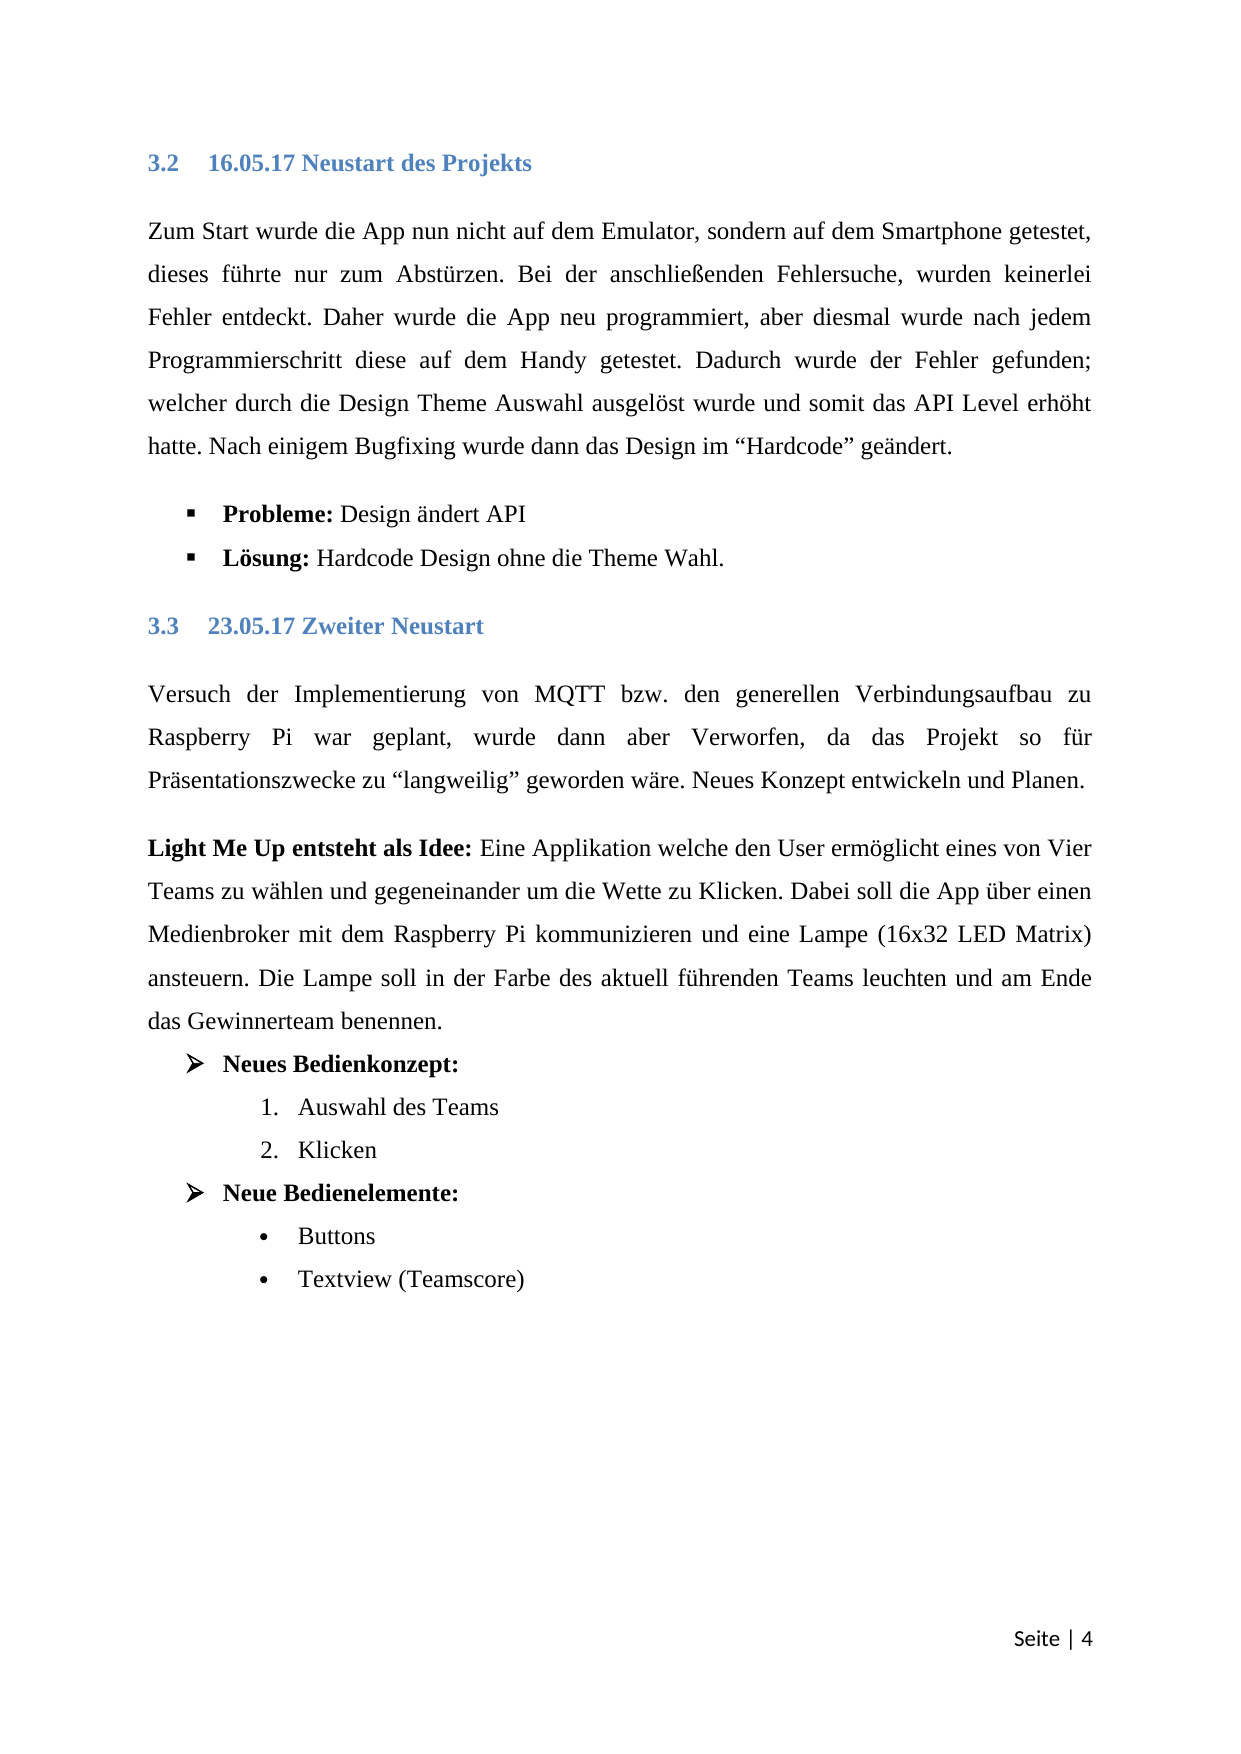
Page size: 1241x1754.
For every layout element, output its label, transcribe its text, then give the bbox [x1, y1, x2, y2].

list Lösung: Hardcode Design ohne die Theme Wahl. [185, 543, 1093, 571]
list Neue Bedienelemente: [185, 1178, 1093, 1207]
subtitle 23.05.17 Zweiter Neustart [148, 611, 1093, 639]
list Neues Bedienkonzept: [185, 1049, 1093, 1078]
text Zum Start wurde die App nun nicht auf dem Emulator, sondern auf dem Smartphone getestet, dieses führte nur zum Abstürzen. Bei der anschließenden Fehlersuche, wurden keinerlei Fehler entdeckt. Daher wurde die App neu programmiert, aber diesmal wurde nach jedem Programmierschritt diese auf dem Handy getestet. Dadurch wurde der Fehler gefunden; welcher durch die Design Theme Auswahl ausgelöst wurde und somit das API Level erhöht hatte. Nach einigem Bugfixing wurde dann das Design im “Hardcode” geändert. [148, 216, 1093, 460]
list Buttons [260, 1221, 1093, 1250]
text Versuch der Implementierung von MQTT bzw. den generellen Verbindungsaufbau zu Raspberry Pi war geplant, wurde dann aber Verworfen, da das Projekt so für Präsentationszwecke zu “langweilig” geworden wäre. Neues Konzept entwickeln und Planen. [148, 679, 1093, 794]
list Klicken [260, 1135, 1093, 1164]
list Textview (Teamscore) [260, 1264, 1093, 1293]
list Probleme: Design ändert API [185, 499, 1093, 528]
list Auswahl des Teams [260, 1092, 1093, 1121]
text Light Me Up entsteht als Idee: Eine Applikation welche den User ermöglicht eines von Vier Teams zu wählen und gegeneinander um die Wette zu Klicken. Dabei soll die App über einen Medienbroker mit dem Raspberry Pi kommunizieren und eine Lampe (16x32 LED Matrix) ansteuern. Die Lampe soll in der Farbe des aktuell führenden Teams leuchten und am Ende das Gewinnerteam benennen. [148, 833, 1093, 1034]
subtitle 16.05.17 Neustart des Projekts [148, 148, 1093, 176]
